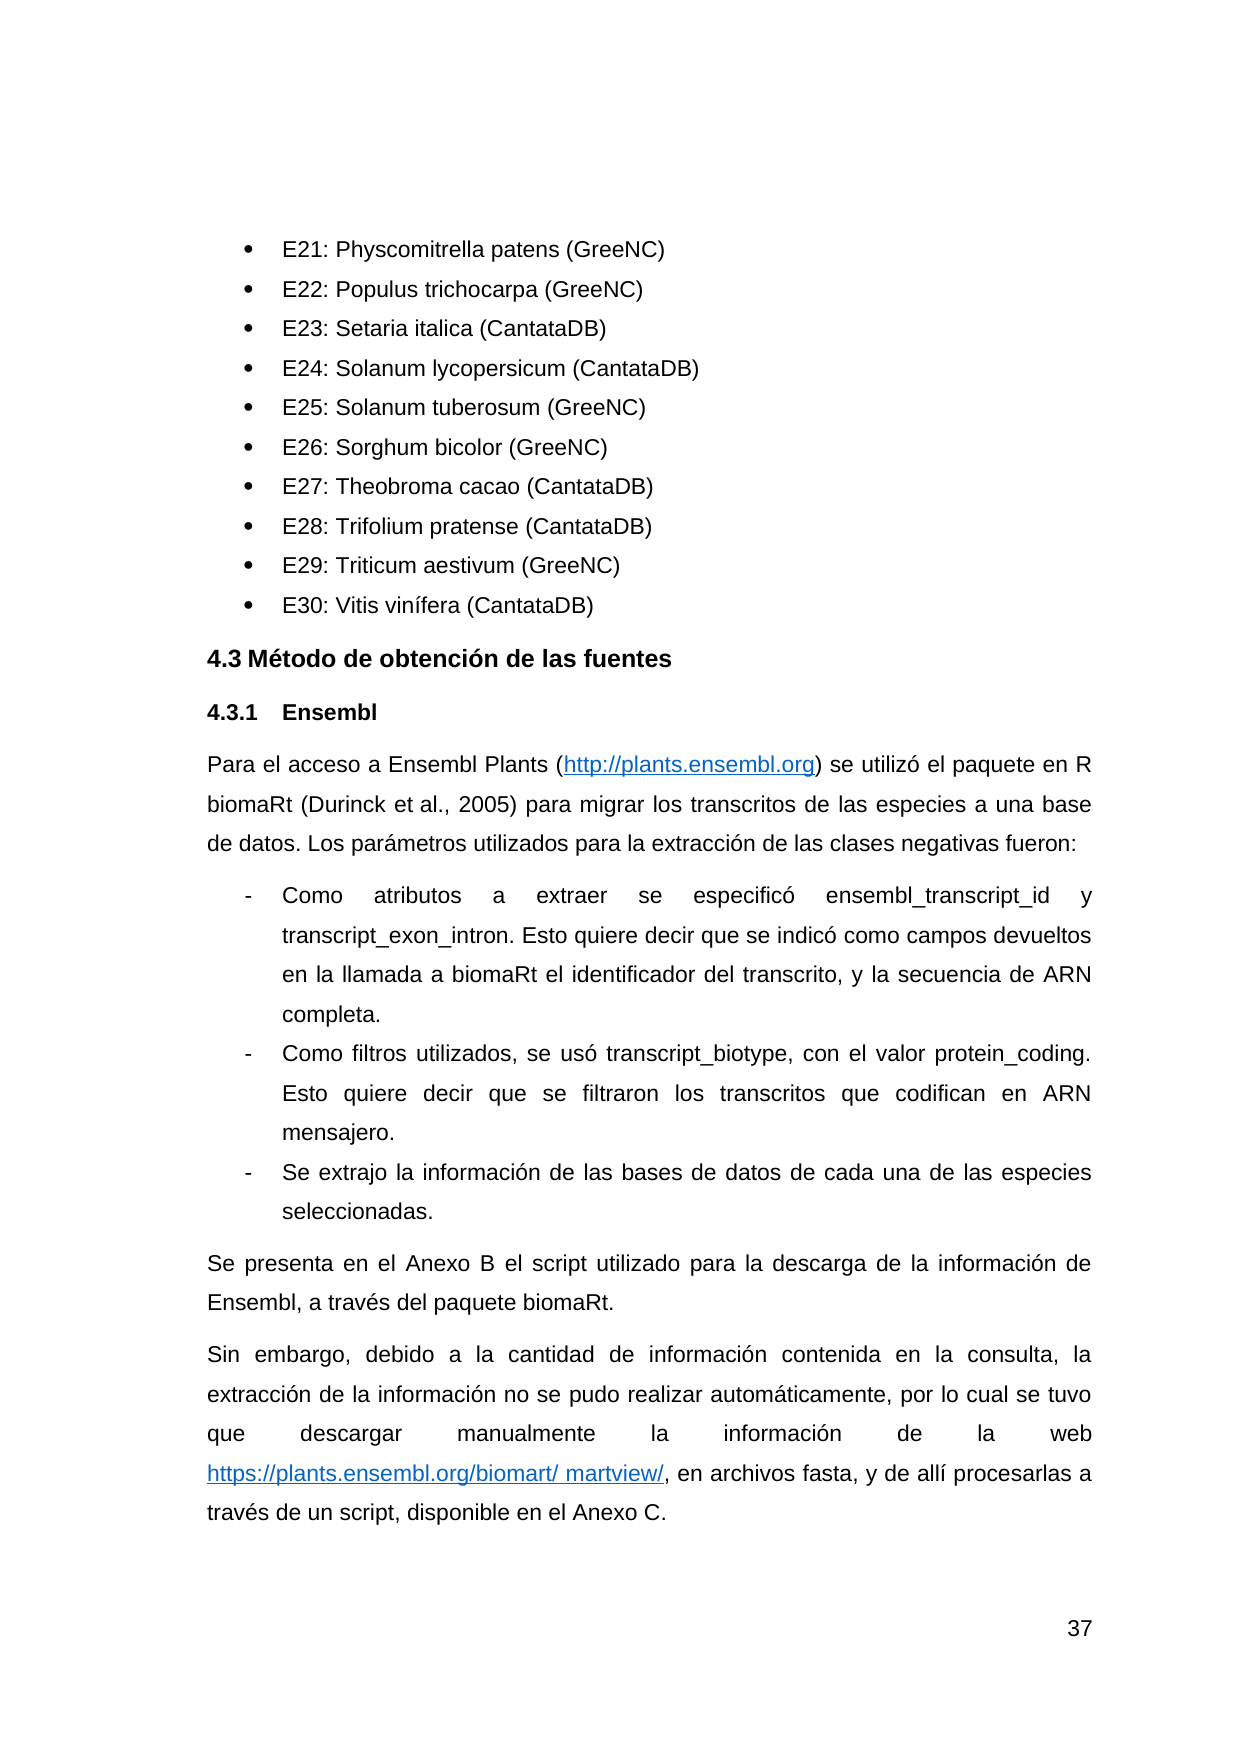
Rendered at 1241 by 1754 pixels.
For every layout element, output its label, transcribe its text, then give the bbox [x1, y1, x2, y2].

list E29: Triticum aestivum (GreeNC) [244, 552, 1092, 578]
list Se extrajo la información de las bases de datos de cada una de las especies seleccionadas. [244, 1158, 1092, 1224]
list Como filtros utilizados, se usó transcript_biotype, con el valor protein_coding. Esto quiere decir que se filtraron los transcritos que codifican en ARN mensajero. [244, 1040, 1092, 1145]
text Sin embargo, debido a la cantidad de información contenida en la consulta, la extracción de la información no se pudo realizar automáticamente, por lo cual se tuvo que descargar manualmente la información de la web https://plants.ensembl.org/biomart/ martview/, en archivos fasta, y de allí procesarlas a través de un script, disponible en el Anexo C. [207, 1341, 1092, 1526]
subtitle Ensembl [207, 699, 1092, 726]
list E26: Sorghum bicolor (GreeNC) [244, 434, 1092, 460]
subtitle Método de obtención de las fuentes [207, 643, 1092, 672]
list E27: Theobroma cacao (CantataDB) [244, 473, 1092, 499]
list E24: Solanum lycopersicum (CantataDB) [244, 355, 1092, 381]
text Se presenta en el Anexo B el script utilizado para la descarga de la información de Ensembl, a través del paquete biomaRt. [207, 1250, 1092, 1316]
list E25: Solanum tuberosum (GreeNC) [244, 394, 1092, 421]
list E23: Setaria italica (CantataDB) [244, 315, 1092, 342]
list E30: Vitis vinífera (CantataDB) [244, 592, 1092, 618]
list E22: Populus trichocarpa (GreeNC) [244, 276, 1092, 302]
list E28: Trifolium pratense (CantataDB) [244, 513, 1092, 539]
text Para el acceso a Ensembl Plants (http://plants.ensembl.org) se utilizó el paquete en R biomaRt (Durinck et al., 2005) para migrar los transcritos de las especies a una base de datos. Los parámetros utilizados para la extracción de las clases negativas fueron: [207, 751, 1092, 856]
list Como atributos a extraer se especificó ensembl_transcript_id y transcript_exon_intron. Esto quiere decir que se indicó como campos devueltos en la llamada a biomaRt el identificador del transcrito, y la secuencia de ARN completa. [244, 882, 1092, 1027]
list E21: Physcomitrella patens (GreeNC) [244, 236, 1092, 263]
